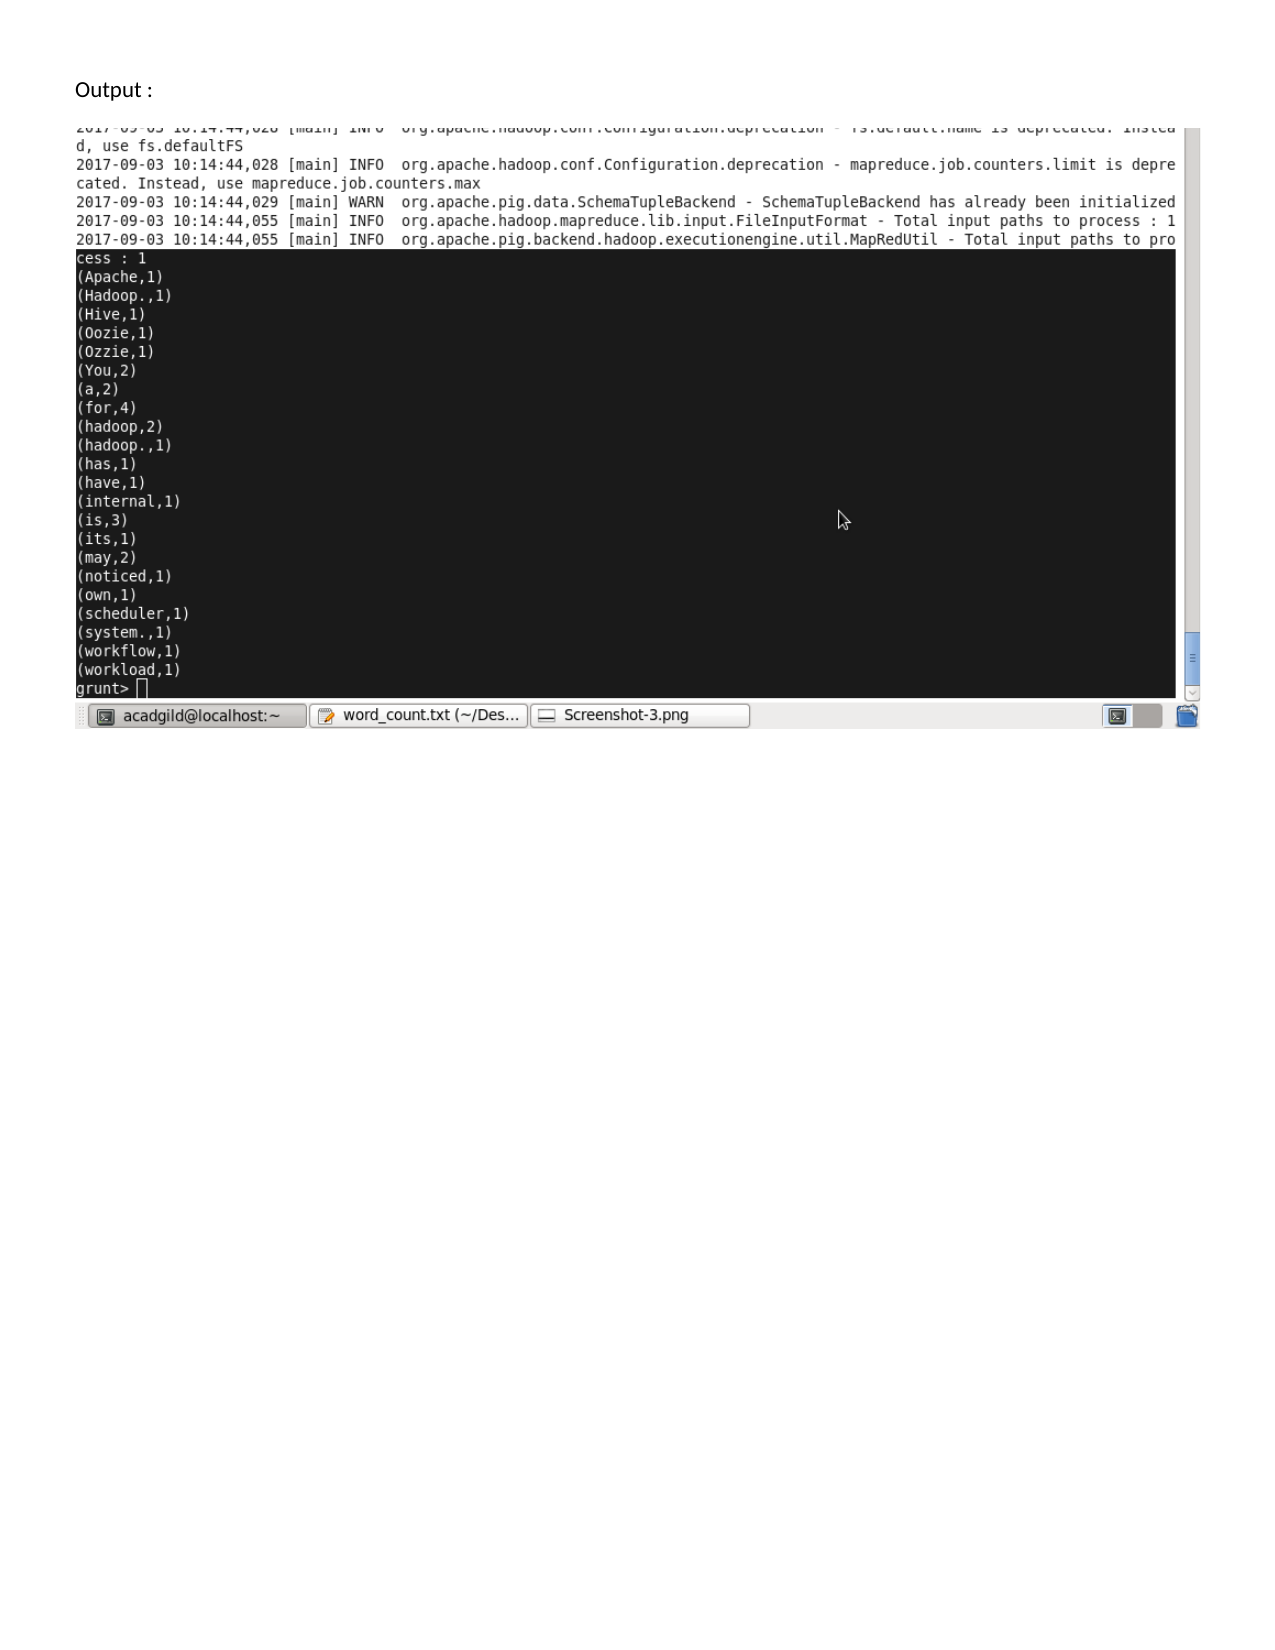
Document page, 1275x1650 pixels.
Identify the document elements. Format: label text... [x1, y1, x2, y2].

picture [75, 128, 1200, 729]
text Output : [75, 75, 1200, 103]
